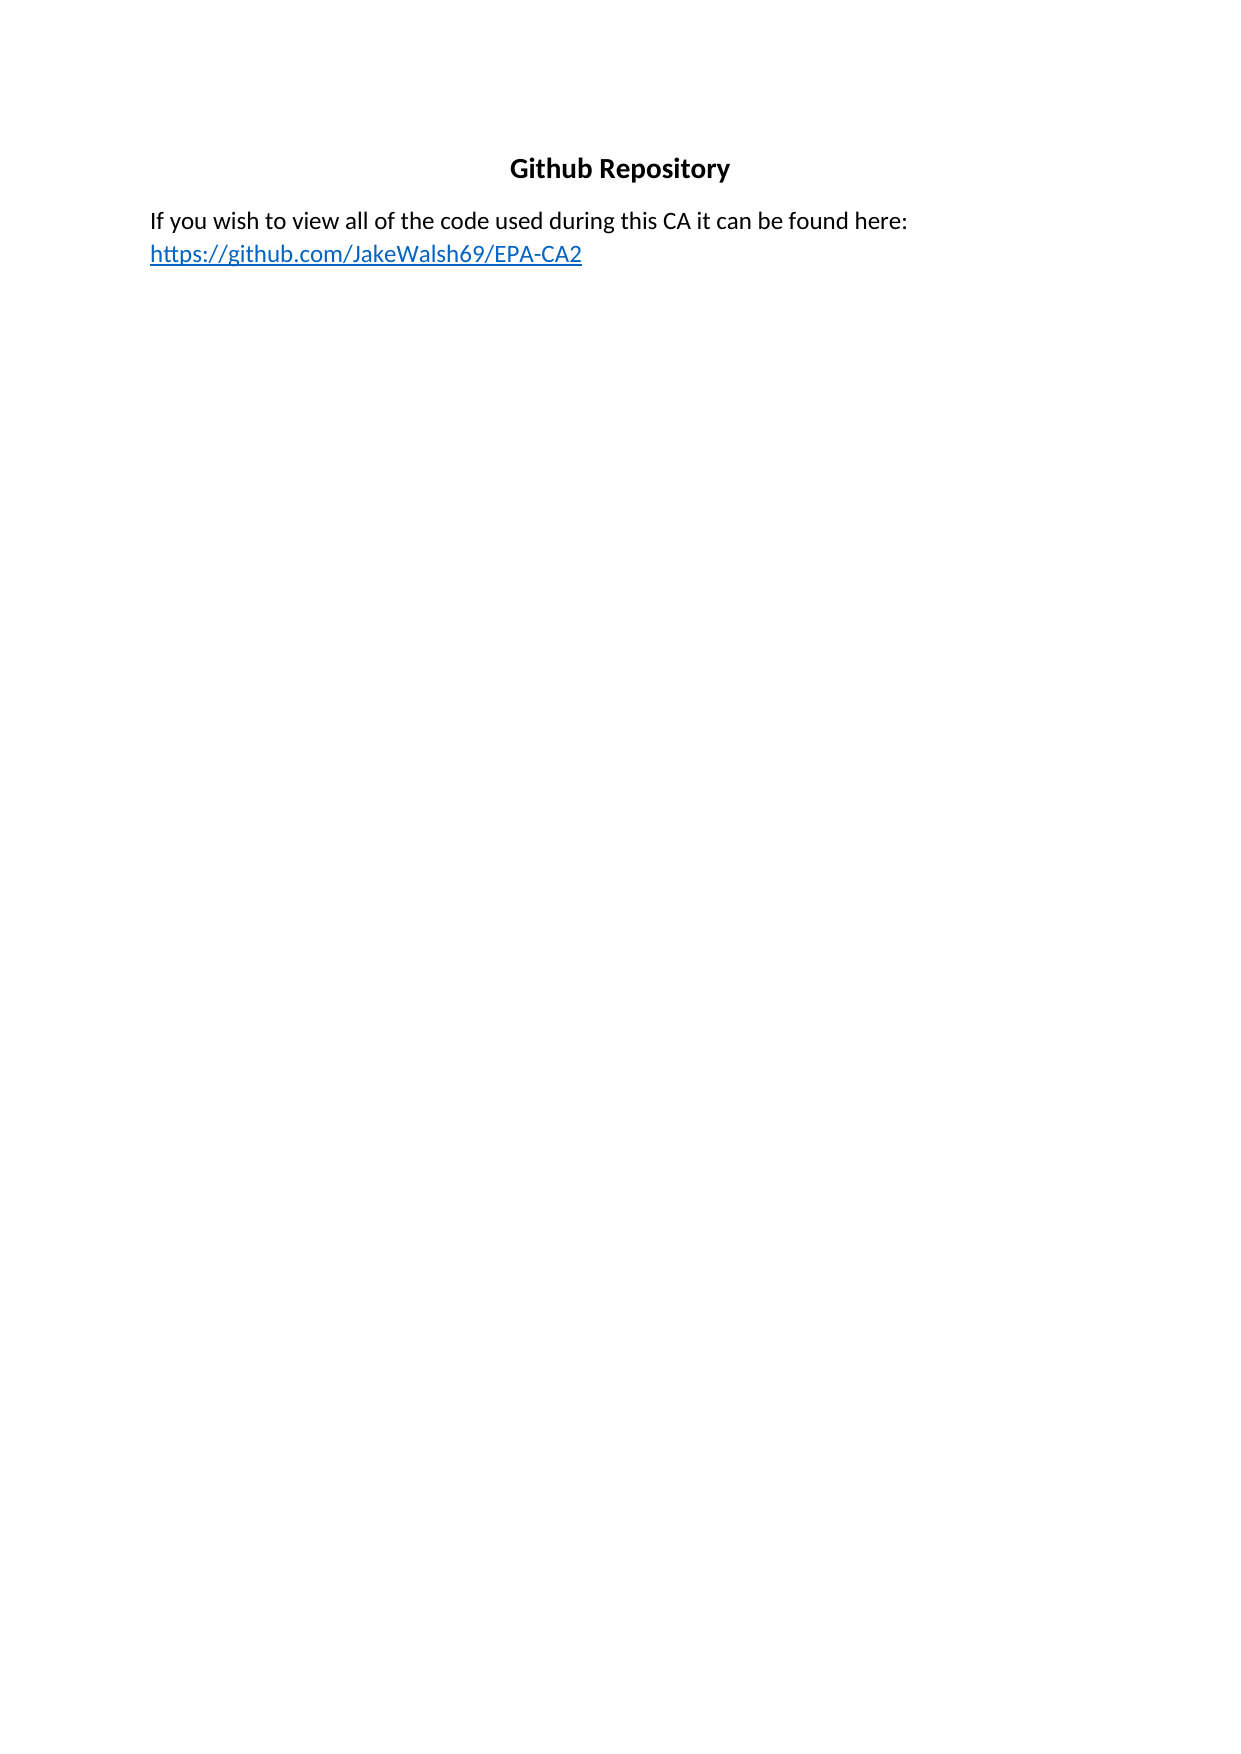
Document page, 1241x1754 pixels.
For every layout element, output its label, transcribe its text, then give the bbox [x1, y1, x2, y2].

text If you wish to view all of the code used during this CA it can be found here: https://github.com/JakeWalsh69/EPA-CA2 [150, 205, 1090, 268]
text Github Repository [150, 150, 1090, 186]
